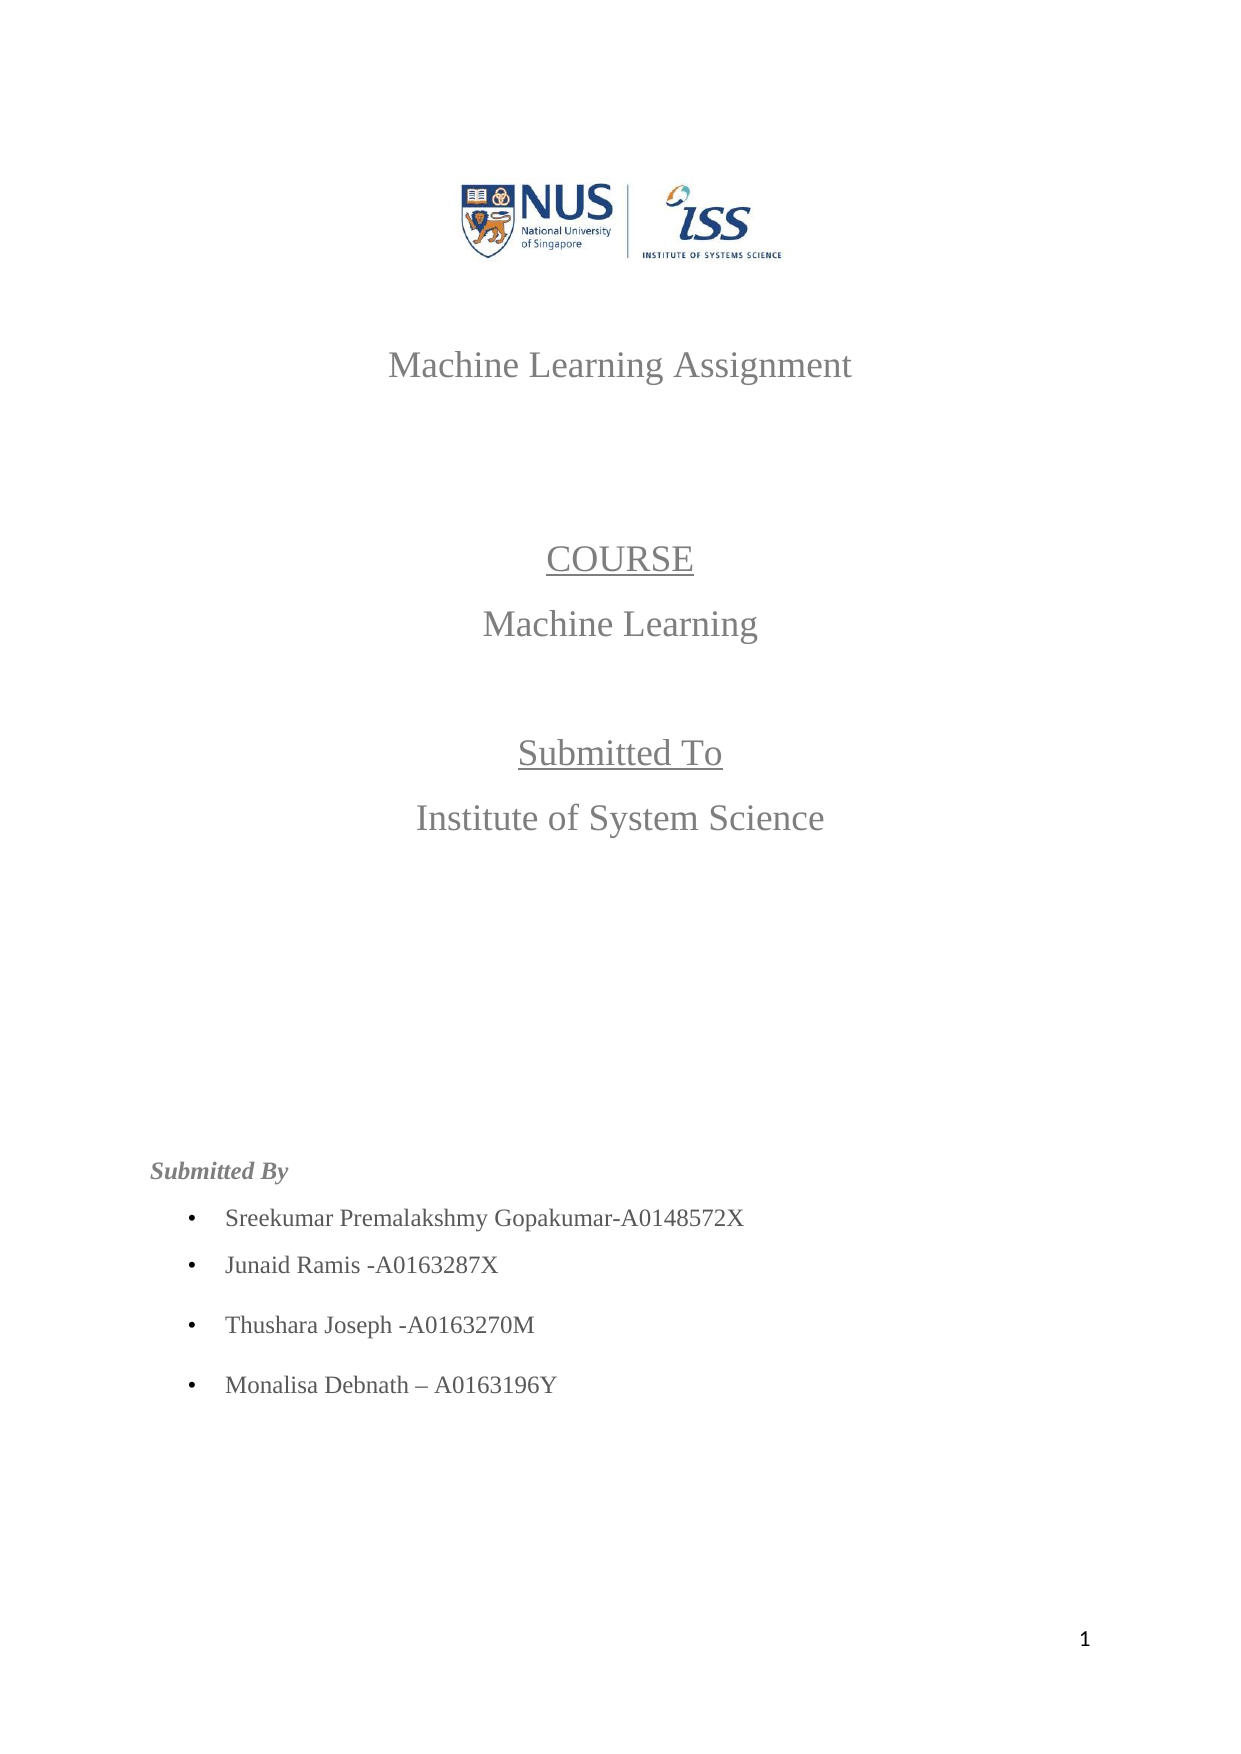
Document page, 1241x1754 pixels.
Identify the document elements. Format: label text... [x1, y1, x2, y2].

list Junaid Ramis -A0163287X [187, 1251, 1090, 1279]
text Submitted To [150, 731, 1090, 774]
text Machine Learning Assignment [150, 343, 1090, 386]
text Institute of System Science [150, 796, 1090, 839]
list Sreekumar Premalakshmy Gopakumar-A0148572X [187, 1203, 1090, 1232]
picture [430, 152, 810, 290]
text COURSE [150, 537, 1090, 580]
text Machine Learning [150, 601, 1090, 644]
list Thushara Joseph -A0163270M [187, 1310, 1090, 1339]
list Monalisa Debnath – A0163196Y [187, 1370, 1090, 1399]
text Submitted By [150, 1156, 1090, 1185]
